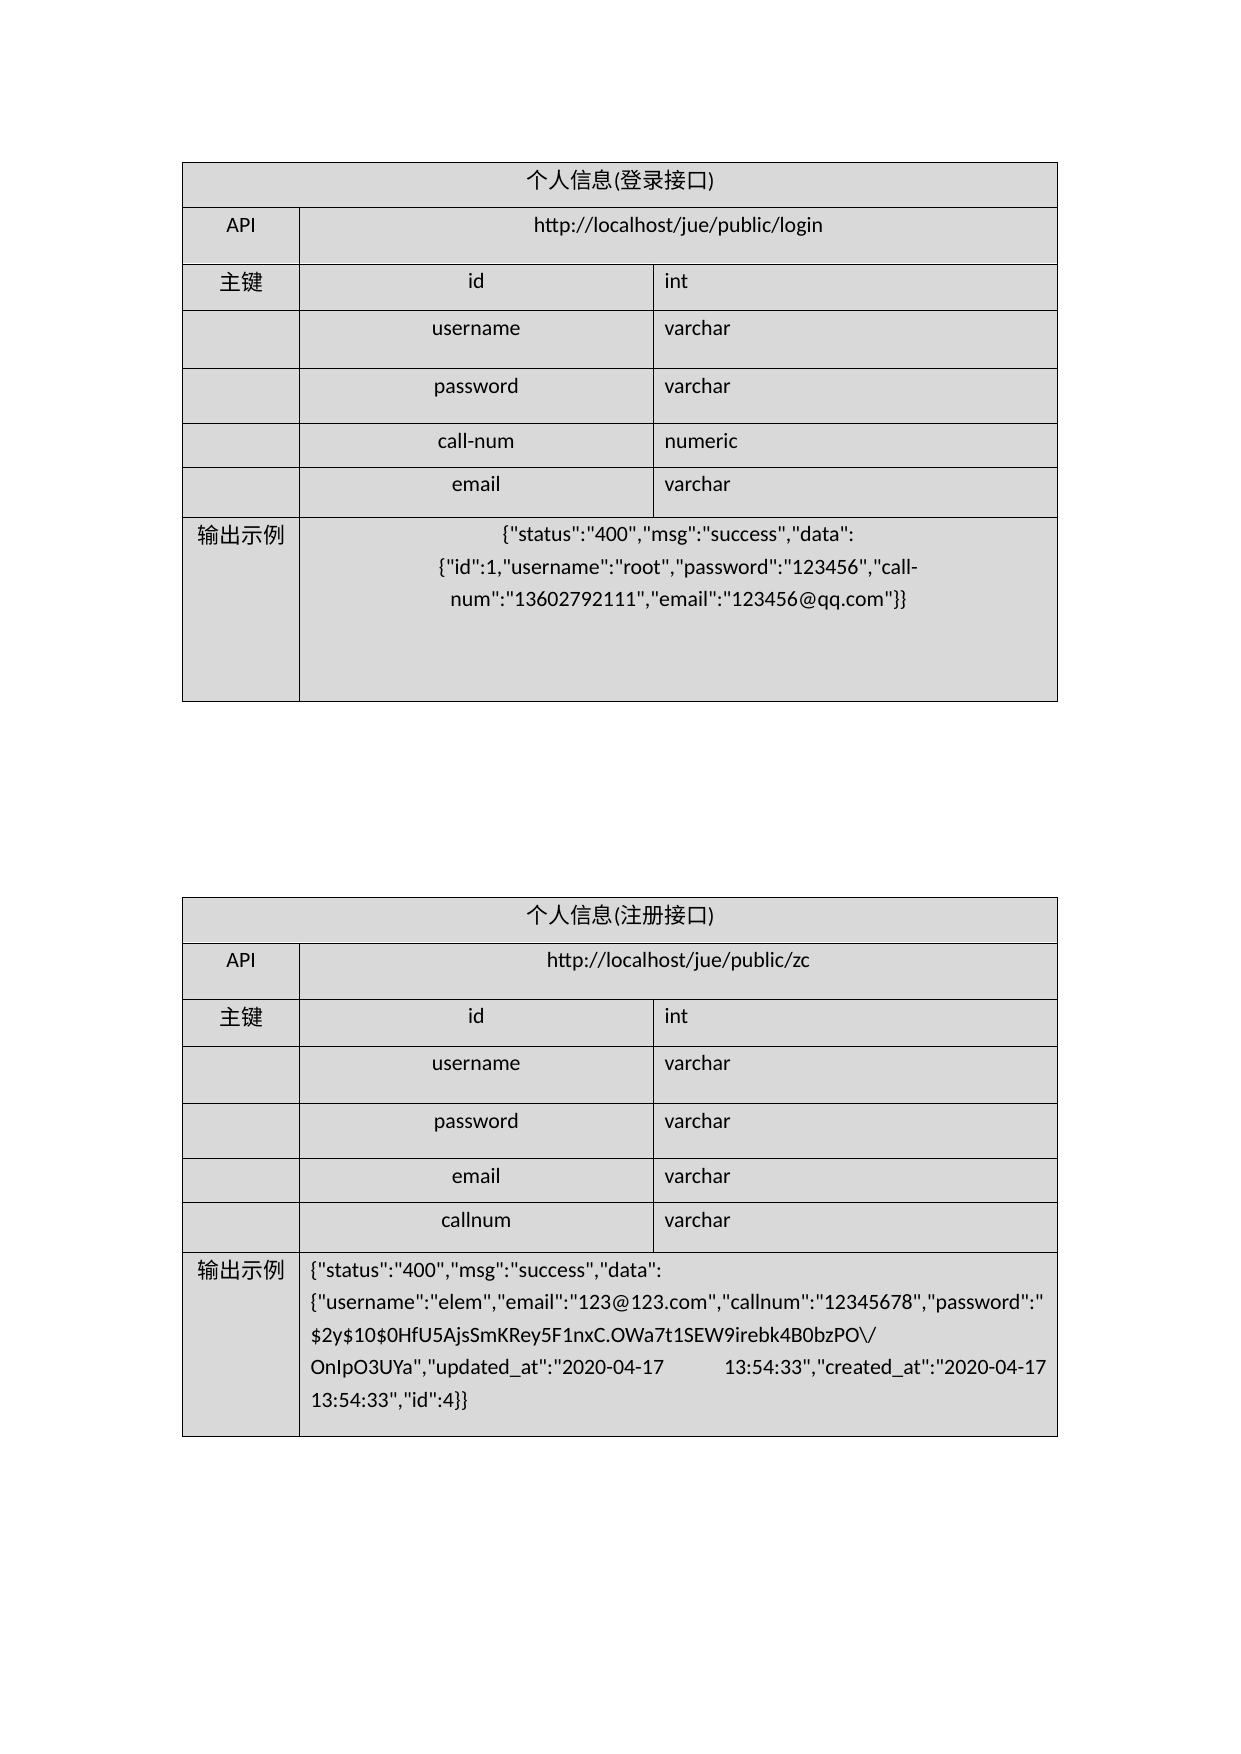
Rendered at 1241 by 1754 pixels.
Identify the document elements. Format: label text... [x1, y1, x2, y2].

table_cell username [300, 311, 653, 368]
table_cell email [300, 468, 653, 517]
table_cell int [654, 265, 1057, 310]
table_cell username [300, 1047, 653, 1103]
table_cell varchar [654, 1203, 1057, 1252]
table_header 个人信息(注册接口) [183, 898, 1057, 942]
table_cell API [183, 208, 299, 263]
table_cell numeric [654, 424, 1057, 467]
table_cell varchar [654, 1159, 1057, 1202]
table_cell [183, 1159, 299, 1202]
table_cell [183, 424, 299, 467]
table_cell email [300, 1159, 653, 1202]
table_cell varchar [654, 1047, 1057, 1103]
table_cell [183, 1047, 299, 1103]
table_cell varchar [654, 311, 1057, 368]
table_header 个人信息(登录接口) [183, 163, 1057, 207]
table_cell call-num [300, 424, 653, 467]
table_cell varchar [654, 1104, 1057, 1158]
table_cell int [654, 1000, 1057, 1046]
table_cell id [300, 1000, 653, 1046]
table_cell 输出示例 [183, 1253, 299, 1436]
table_cell id [300, 265, 653, 310]
table_cell [183, 468, 299, 517]
table_cell API [183, 944, 299, 999]
table_cell 输出示例 [183, 518, 299, 701]
table_cell password [300, 369, 653, 423]
table_cell http://localhost/jue/public/zc [300, 944, 1057, 999]
table_cell {"status":"400","msg":"success","data":{"username":"elem","email":"123@123.com","callnum":"12345678","password":"$2y$10$0HfU5AjsSmKRey5F1nxC.OWa7t1SEW9irebk4B0bzPO\/OnIpO3UYa","updated_at":"2020-04-17 13:54:33","created_at":"2020-04-17 13:54:33","id":4}} [300, 1253, 1057, 1436]
table_cell 主键 [183, 265, 299, 310]
table_cell callnum [300, 1203, 653, 1252]
table_cell {"status":"400","msg":"success","data":{"id":1,"username":"root","password":"123456","call-num":"13602792111","email":"123456@qq.com"}} [300, 518, 1057, 701]
table_cell http://localhost/jue/public/login [300, 208, 1057, 263]
table_cell varchar [654, 369, 1057, 423]
table_cell password [300, 1104, 653, 1158]
table_cell [183, 1203, 299, 1252]
table_cell varchar [654, 468, 1057, 517]
table_cell 主键 [183, 1000, 299, 1046]
table_cell [183, 311, 299, 368]
table_cell [183, 369, 299, 423]
table_cell [183, 1104, 299, 1158]
